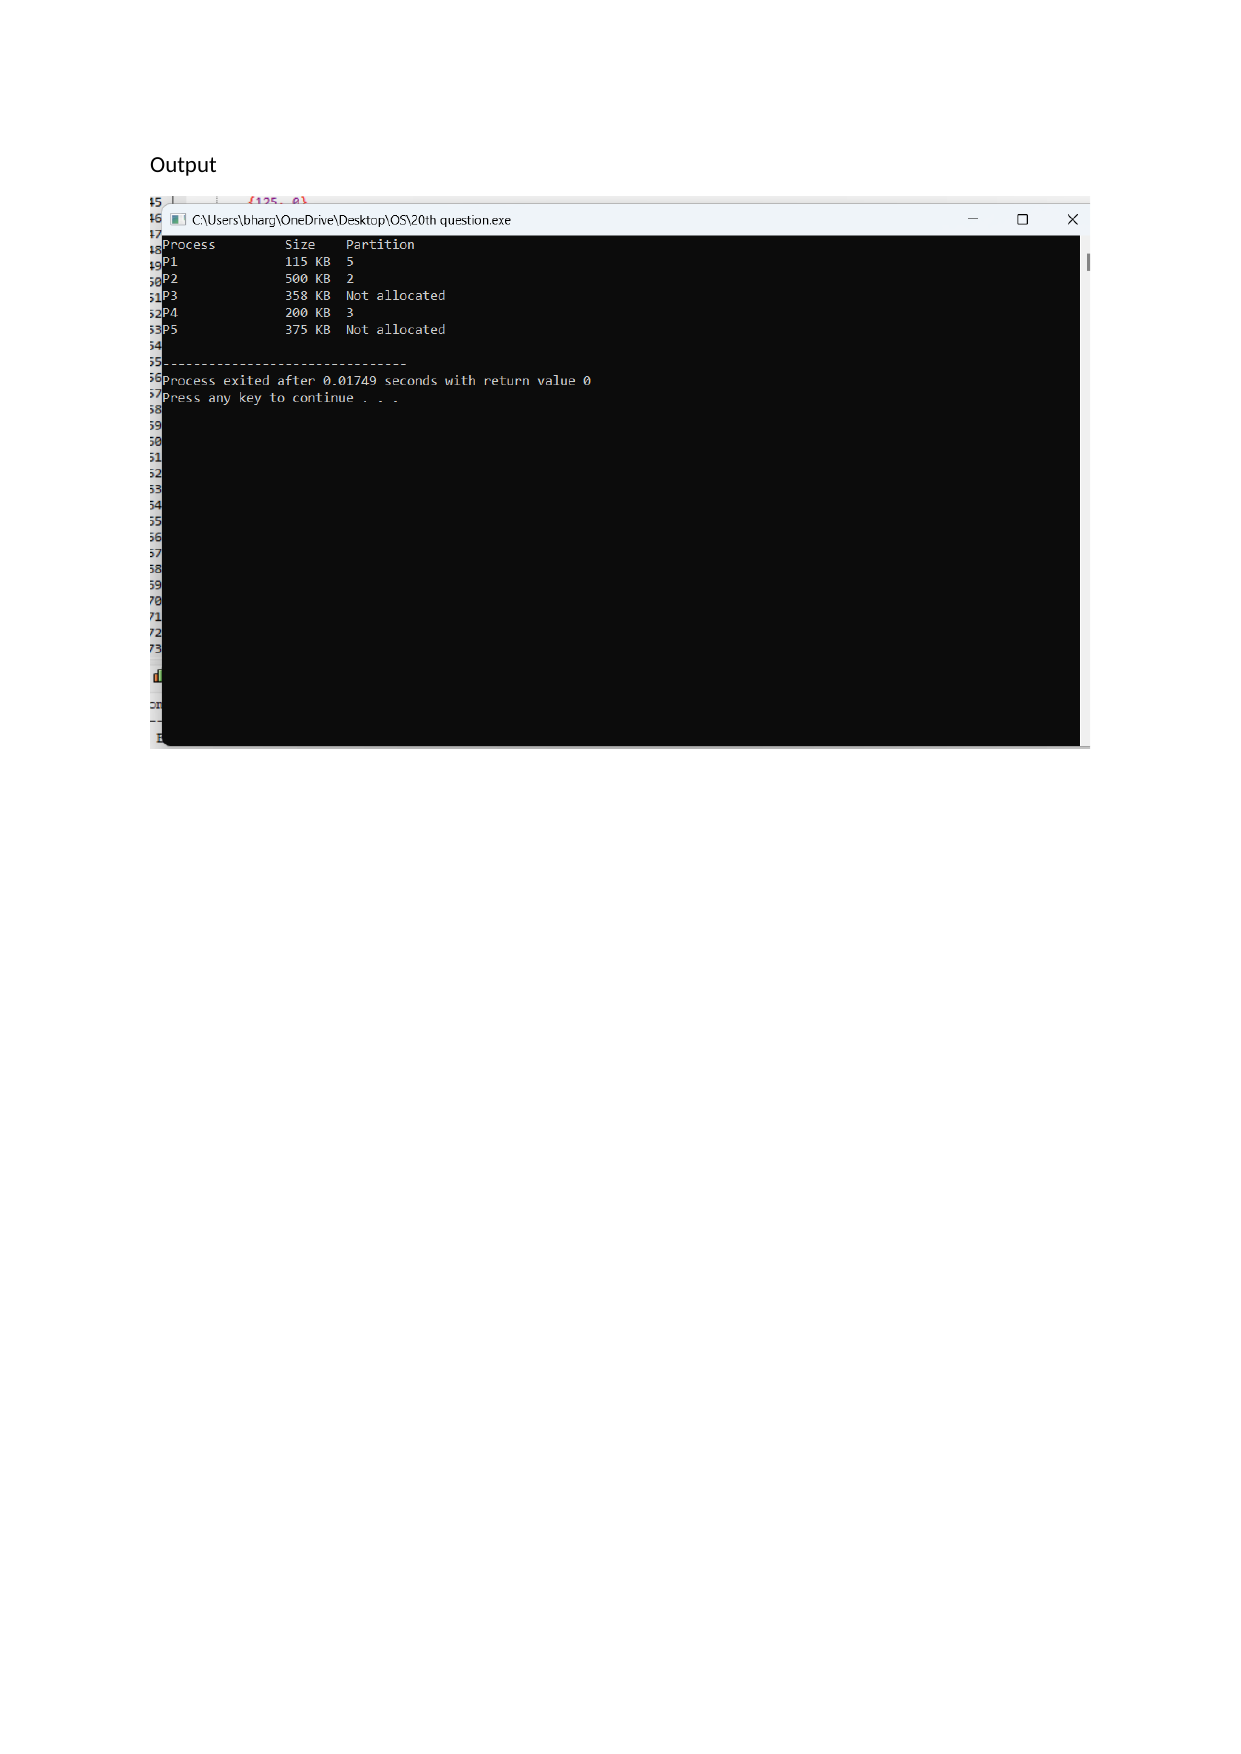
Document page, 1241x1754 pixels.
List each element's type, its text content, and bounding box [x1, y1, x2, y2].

text Output [150, 150, 1090, 178]
picture [150, 196, 1091, 749]
